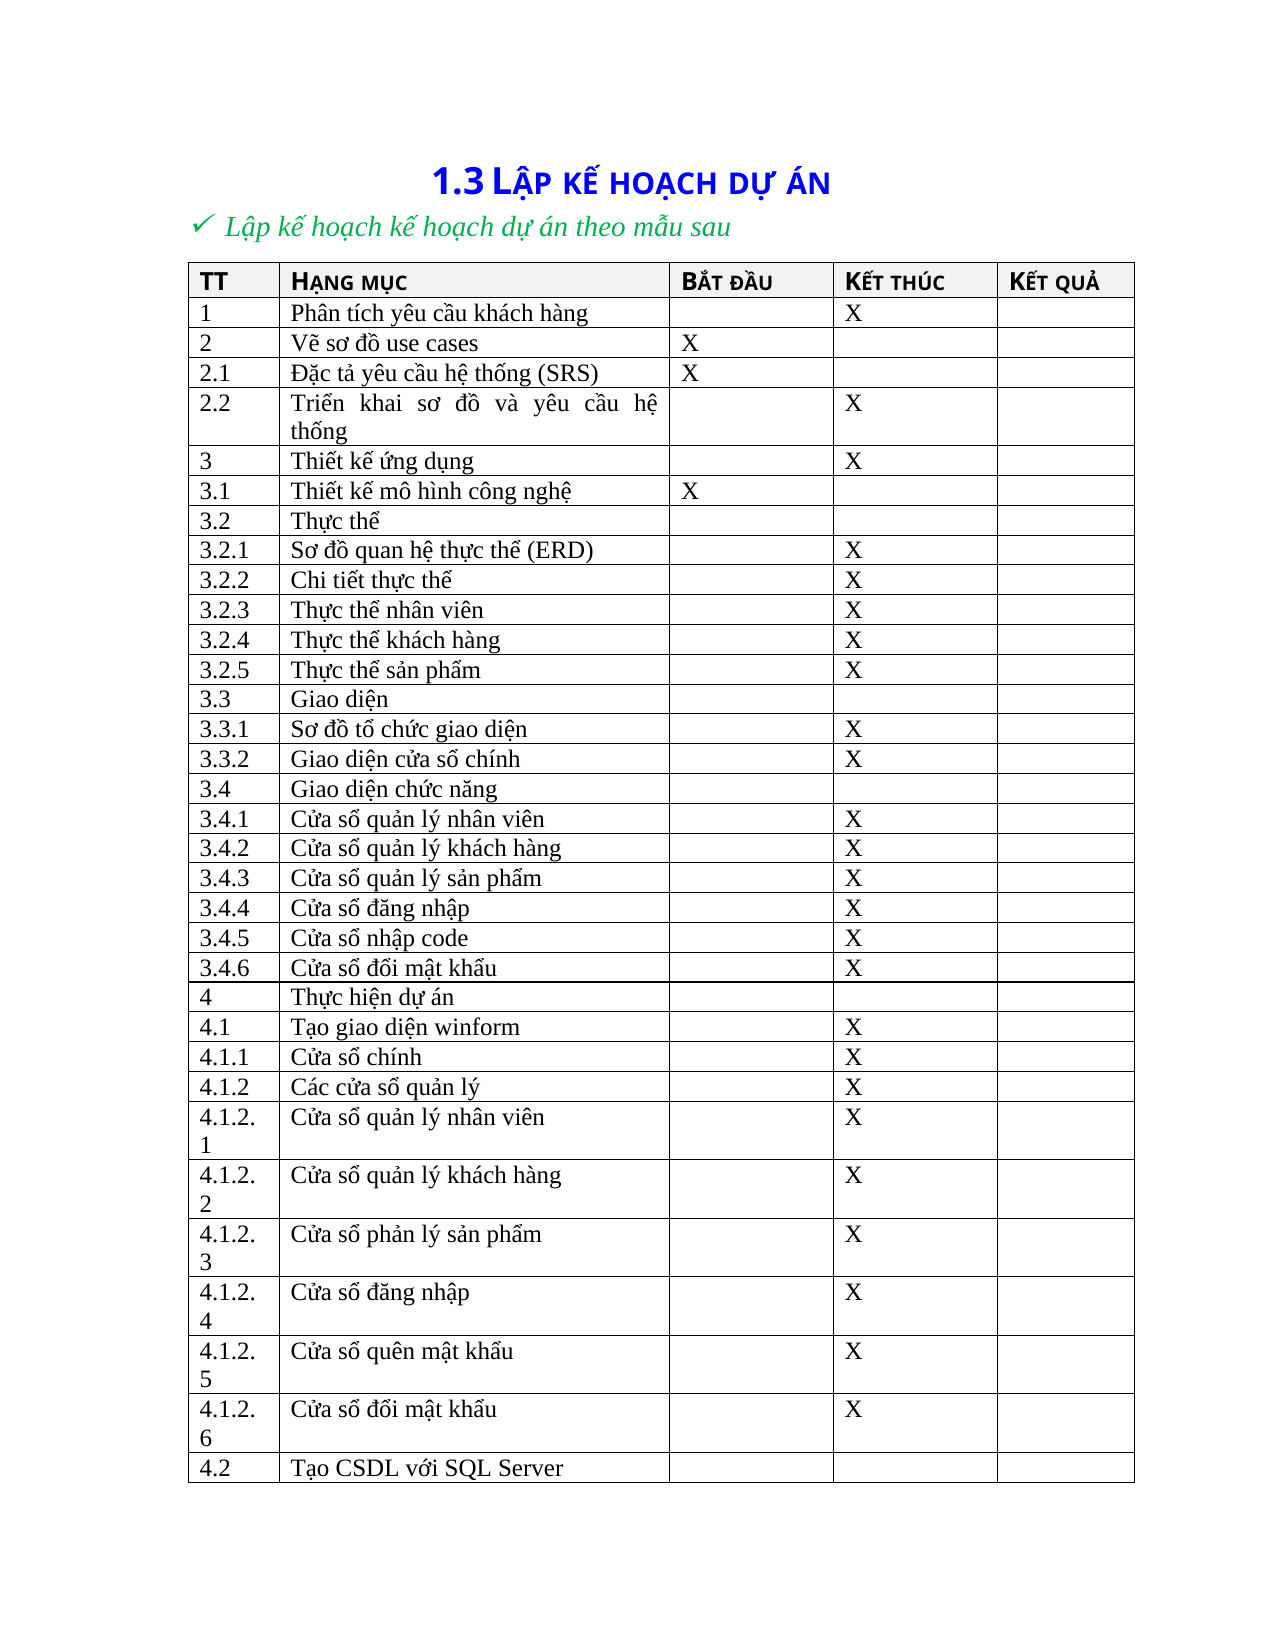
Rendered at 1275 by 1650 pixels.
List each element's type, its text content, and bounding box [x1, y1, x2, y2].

table_cell 2.2 [189, 388, 279, 445]
table_cell [670, 953, 833, 981]
table_cell 3.2.1 [189, 536, 279, 564]
table_cell Cửa sổ đổi mật khẩu [280, 953, 669, 981]
table_cell [998, 388, 1134, 445]
table_cell 3.4.5 [189, 923, 279, 952]
table_cell [670, 863, 833, 892]
table_cell Thực thể [280, 506, 669, 534]
table_cell [670, 625, 833, 654]
table_cell X [834, 1336, 997, 1393]
table_cell [670, 298, 833, 327]
table_cell 4.1 [189, 1012, 279, 1041]
table_cell Tạo giao diện winform [280, 1012, 669, 1041]
table_cell X [670, 328, 833, 357]
table_cell Chi tiết thực thể [280, 565, 669, 594]
table_cell 4.1.2.3 [189, 1219, 279, 1276]
table_cell [834, 358, 997, 387]
table_cell [998, 1336, 1134, 1393]
table_header Bắt đầu [670, 263, 833, 297]
table_cell [670, 388, 833, 445]
table_cell X [834, 625, 997, 654]
table_cell Sơ đồ quan hệ thực thể (ERD) [280, 536, 669, 564]
table_cell [998, 744, 1134, 773]
table_cell Cửa sổ quản lý nhân viên [280, 804, 669, 832]
table_cell [998, 893, 1134, 922]
table_header TT [189, 263, 279, 297]
table_cell X [834, 1012, 997, 1041]
table_cell X [670, 476, 833, 505]
table_cell [998, 446, 1134, 475]
table_cell [998, 1453, 1134, 1482]
table_cell X [670, 358, 833, 387]
table_cell X [834, 595, 997, 624]
table_cell [670, 506, 833, 534]
table_cell [670, 1012, 833, 1041]
table_cell 3.1 [189, 476, 279, 505]
table_cell Giao diện chức năng [280, 774, 669, 803]
list Lập kế hoạch kế hoạch dự án theo mẫu sau [187, 209, 1125, 243]
table_cell 3.2.2 [189, 565, 279, 594]
table_cell [670, 655, 833, 683]
table_cell X [834, 923, 997, 952]
table_cell X [834, 446, 997, 475]
table_cell [998, 625, 1134, 654]
table_cell X [834, 565, 997, 594]
table_cell [670, 834, 833, 862]
table_cell [834, 476, 997, 505]
table_cell X [834, 863, 997, 892]
table_cell [670, 923, 833, 952]
table_cell [670, 1277, 833, 1335]
table_cell 4 [189, 983, 279, 1011]
table_cell [834, 983, 997, 1011]
table_cell 4.2 [189, 1453, 279, 1482]
table_cell [670, 595, 833, 624]
table_cell 3.2.5 [189, 655, 279, 683]
table_cell [670, 1072, 833, 1101]
table_cell Cửa sổ đăng nhập [280, 1277, 669, 1335]
table_cell [998, 1394, 1134, 1452]
table_cell [670, 714, 833, 743]
table_cell X [834, 834, 997, 862]
table_cell X [834, 744, 997, 773]
table_cell 4.1.1 [189, 1042, 279, 1071]
table_cell [670, 446, 833, 475]
table_cell [670, 1394, 833, 1452]
table_cell [998, 328, 1134, 357]
table_cell 3.4.3 [189, 863, 279, 892]
table_cell [670, 983, 833, 1011]
table_cell Cửa sổ quản lý sản phẩm [280, 863, 669, 892]
table_cell X [834, 953, 997, 981]
table_cell 3.2 [189, 506, 279, 534]
table_cell X [834, 893, 997, 922]
table_cell Các cửa sổ quản lý [280, 1072, 669, 1101]
table_cell [998, 476, 1134, 505]
table_cell 1 [189, 298, 279, 327]
table_cell X [834, 1277, 997, 1335]
table_header Kết thúc [834, 263, 997, 297]
table_cell [998, 595, 1134, 624]
table_cell 4.1.2.1 [189, 1102, 279, 1159]
table_cell [834, 685, 997, 713]
table_cell [998, 923, 1134, 952]
table_cell Cửa sổ quản lý khách hàng [280, 834, 669, 862]
table_cell [670, 565, 833, 594]
table_cell [998, 298, 1134, 327]
table_cell Thực thể sản phẩm [280, 655, 669, 683]
table_cell [670, 1336, 833, 1393]
table_cell [834, 506, 997, 534]
table_cell X [834, 1072, 997, 1101]
table_cell X [834, 1042, 997, 1071]
table_cell X [834, 1219, 997, 1276]
table_cell Tạo CSDL với SQL Server [280, 1453, 669, 1482]
table_header Kết quả [998, 263, 1134, 297]
table_cell 2.1 [189, 358, 279, 387]
table_cell [998, 804, 1134, 832]
table_cell [998, 953, 1134, 981]
table_cell Thực hiện dự án [280, 983, 669, 1011]
table_cell [998, 1219, 1134, 1276]
table_cell X [834, 536, 997, 564]
table_cell [998, 1042, 1134, 1071]
table_cell Cửa sổ quên mật khẩu [280, 1336, 669, 1393]
table_cell Cửa sổ chính [280, 1042, 669, 1071]
table_cell 3.4.4 [189, 893, 279, 922]
table_cell 3.4.6 [189, 953, 279, 981]
table_cell [834, 774, 997, 803]
table_cell 3.4 [189, 774, 279, 803]
table_cell [670, 1453, 833, 1482]
table_cell [998, 1160, 1134, 1218]
table_cell [834, 328, 997, 357]
table_cell [998, 1277, 1134, 1335]
table_cell [998, 358, 1134, 387]
table_cell X [834, 388, 997, 445]
table_header Hạng mục [280, 263, 669, 297]
table_cell [670, 685, 833, 713]
subtitle Lập kế hoạch dự án [431, 154, 1125, 205]
table_cell Cửa sổ nhập code [280, 923, 669, 952]
table_cell [670, 536, 833, 564]
table_cell Phân tích yêu cầu khách hàng [280, 298, 669, 327]
table_cell [670, 1042, 833, 1071]
table_cell X [834, 298, 997, 327]
table_cell 4.1.2.4 [189, 1277, 279, 1335]
table_cell X [834, 714, 997, 743]
table_cell [998, 536, 1134, 564]
table_cell Cửa sổ quản lý nhân viên [280, 1102, 669, 1159]
table_cell 3 [189, 446, 279, 475]
table_cell 2 [189, 328, 279, 357]
table_cell [998, 1102, 1134, 1159]
table_cell Cửa sổ quản lý khách hàng [280, 1160, 669, 1218]
table_cell Đặc tả yêu cầu hệ thống (SRS) [280, 358, 669, 387]
table_cell [998, 1012, 1134, 1041]
table_cell [998, 1072, 1134, 1101]
table_cell Cửa sổ phản lý sản phẩm [280, 1219, 669, 1276]
table_cell [998, 863, 1134, 892]
table_cell 4.1.2.6 [189, 1394, 279, 1452]
table_cell [670, 1102, 833, 1159]
table_cell [998, 506, 1134, 534]
table_cell [998, 774, 1134, 803]
table_cell 3.3.1 [189, 714, 279, 743]
table_cell [998, 655, 1134, 683]
table_cell 3.4.2 [189, 834, 279, 862]
table_cell 4.1.2.5 [189, 1336, 279, 1393]
table_cell 3.2.3 [189, 595, 279, 624]
table_cell 3.3.2 [189, 744, 279, 773]
table_cell Sơ đồ tổ chức giao diện [280, 714, 669, 743]
table_cell X [834, 1394, 997, 1452]
table_cell [998, 983, 1134, 1011]
table_cell [834, 1453, 997, 1482]
table_cell [670, 1219, 833, 1276]
table_cell 3.2.4 [189, 625, 279, 654]
table_cell X [834, 1160, 997, 1218]
table_cell [998, 685, 1134, 713]
table_cell 3.4.1 [189, 804, 279, 832]
table_cell Thiết kế ứng dụng [280, 446, 669, 475]
table_cell [670, 774, 833, 803]
table_cell X [834, 655, 997, 683]
table_cell [670, 804, 833, 832]
table_cell Triển khai sơ đồ và yêu cầu hệ thống [280, 388, 669, 445]
table_cell Thực thể khách hàng [280, 625, 669, 654]
table_cell Thiết kế mô hình công nghệ [280, 476, 669, 505]
table_cell [670, 1160, 833, 1218]
table_cell [998, 714, 1134, 743]
table_cell Cửa sổ đổi mật khẩu [280, 1394, 669, 1452]
table_cell 3.3 [189, 685, 279, 713]
table_cell 4.1.2.2 [189, 1160, 279, 1218]
table_cell Vẽ sơ đồ use cases [280, 328, 669, 357]
table_cell Cửa sổ đăng nhập [280, 893, 669, 922]
table_cell Giao diện cửa sổ chính [280, 744, 669, 773]
table_cell [998, 834, 1134, 862]
table_cell [670, 744, 833, 773]
table_cell Thực thể nhân viên [280, 595, 669, 624]
table_cell X [834, 804, 997, 832]
table_cell [998, 565, 1134, 594]
table_cell 4.1.2 [189, 1072, 279, 1101]
table_cell [670, 893, 833, 922]
table_cell X [834, 1102, 997, 1159]
table_cell Giao diện [280, 685, 669, 713]
